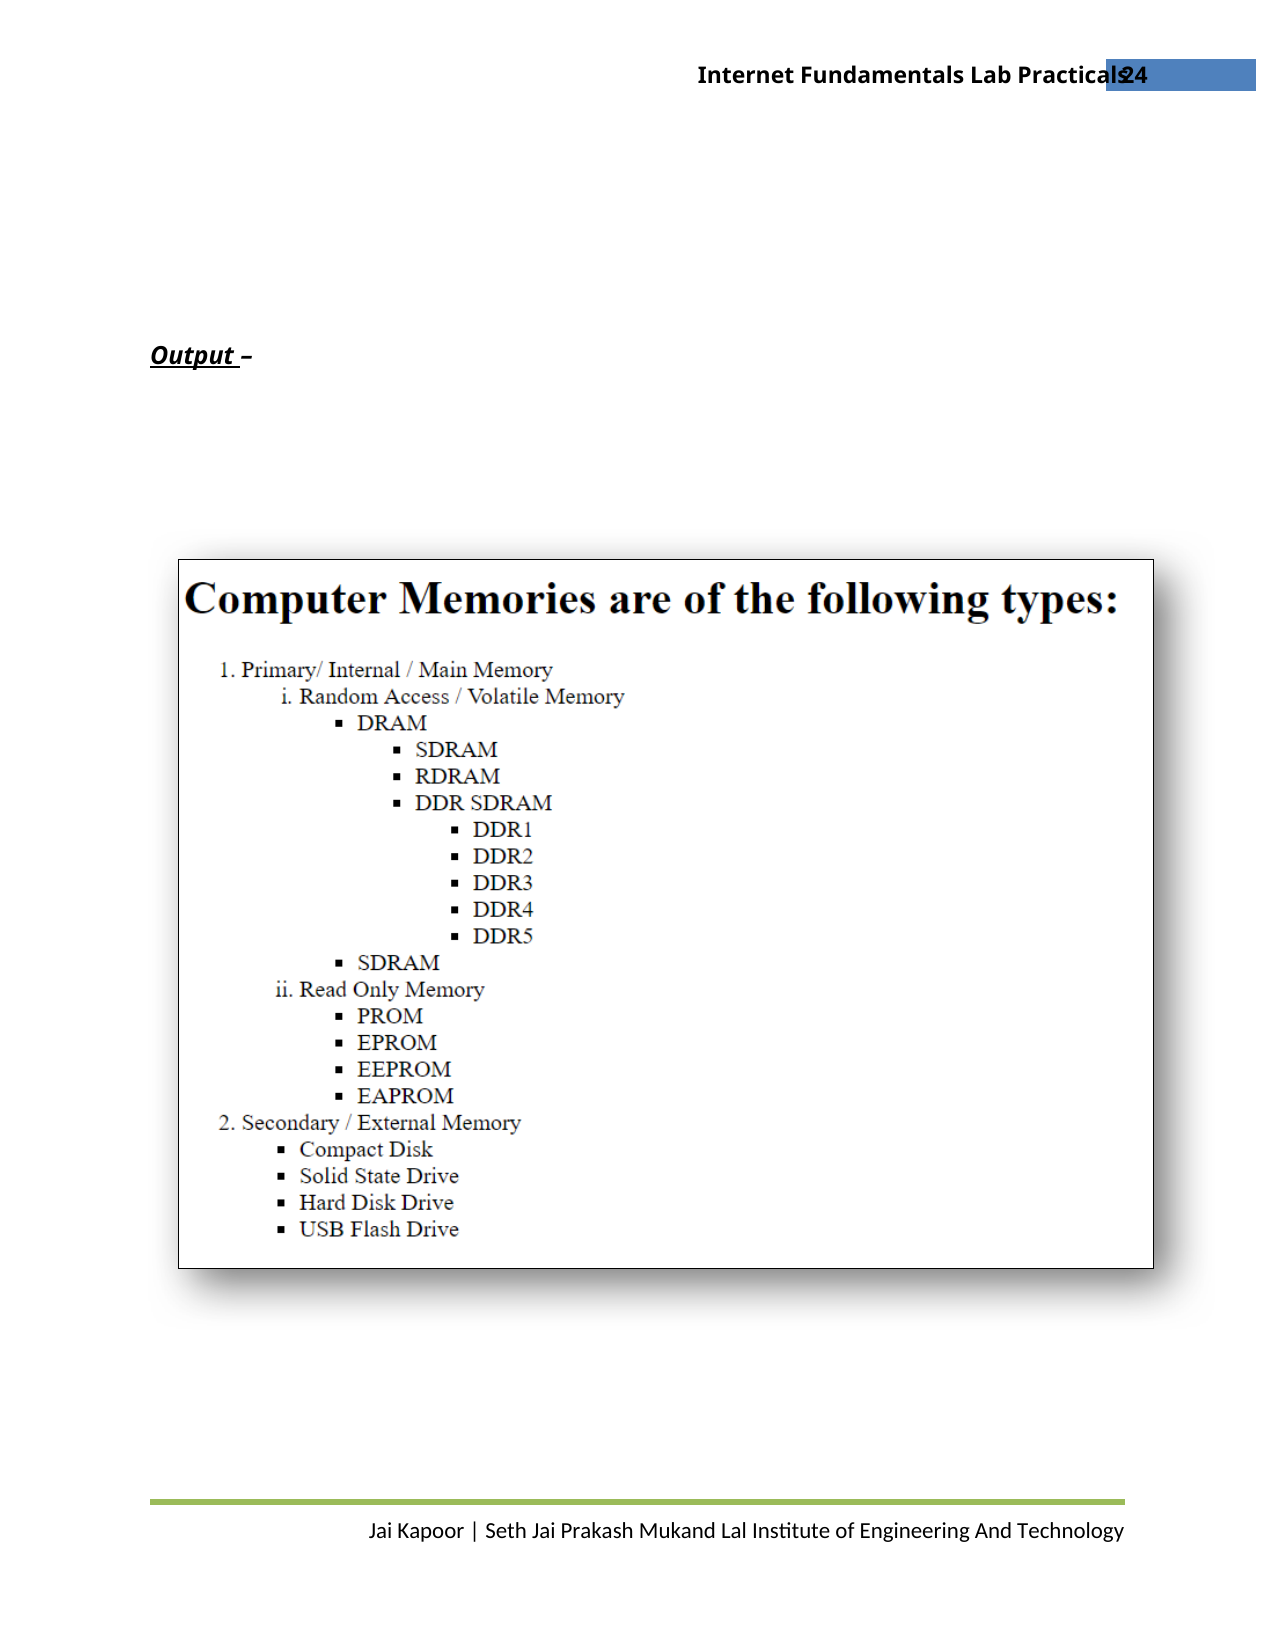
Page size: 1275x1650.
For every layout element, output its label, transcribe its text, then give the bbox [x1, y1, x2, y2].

text Output – [150, 337, 1125, 372]
picture [179, 560, 1153, 1268]
